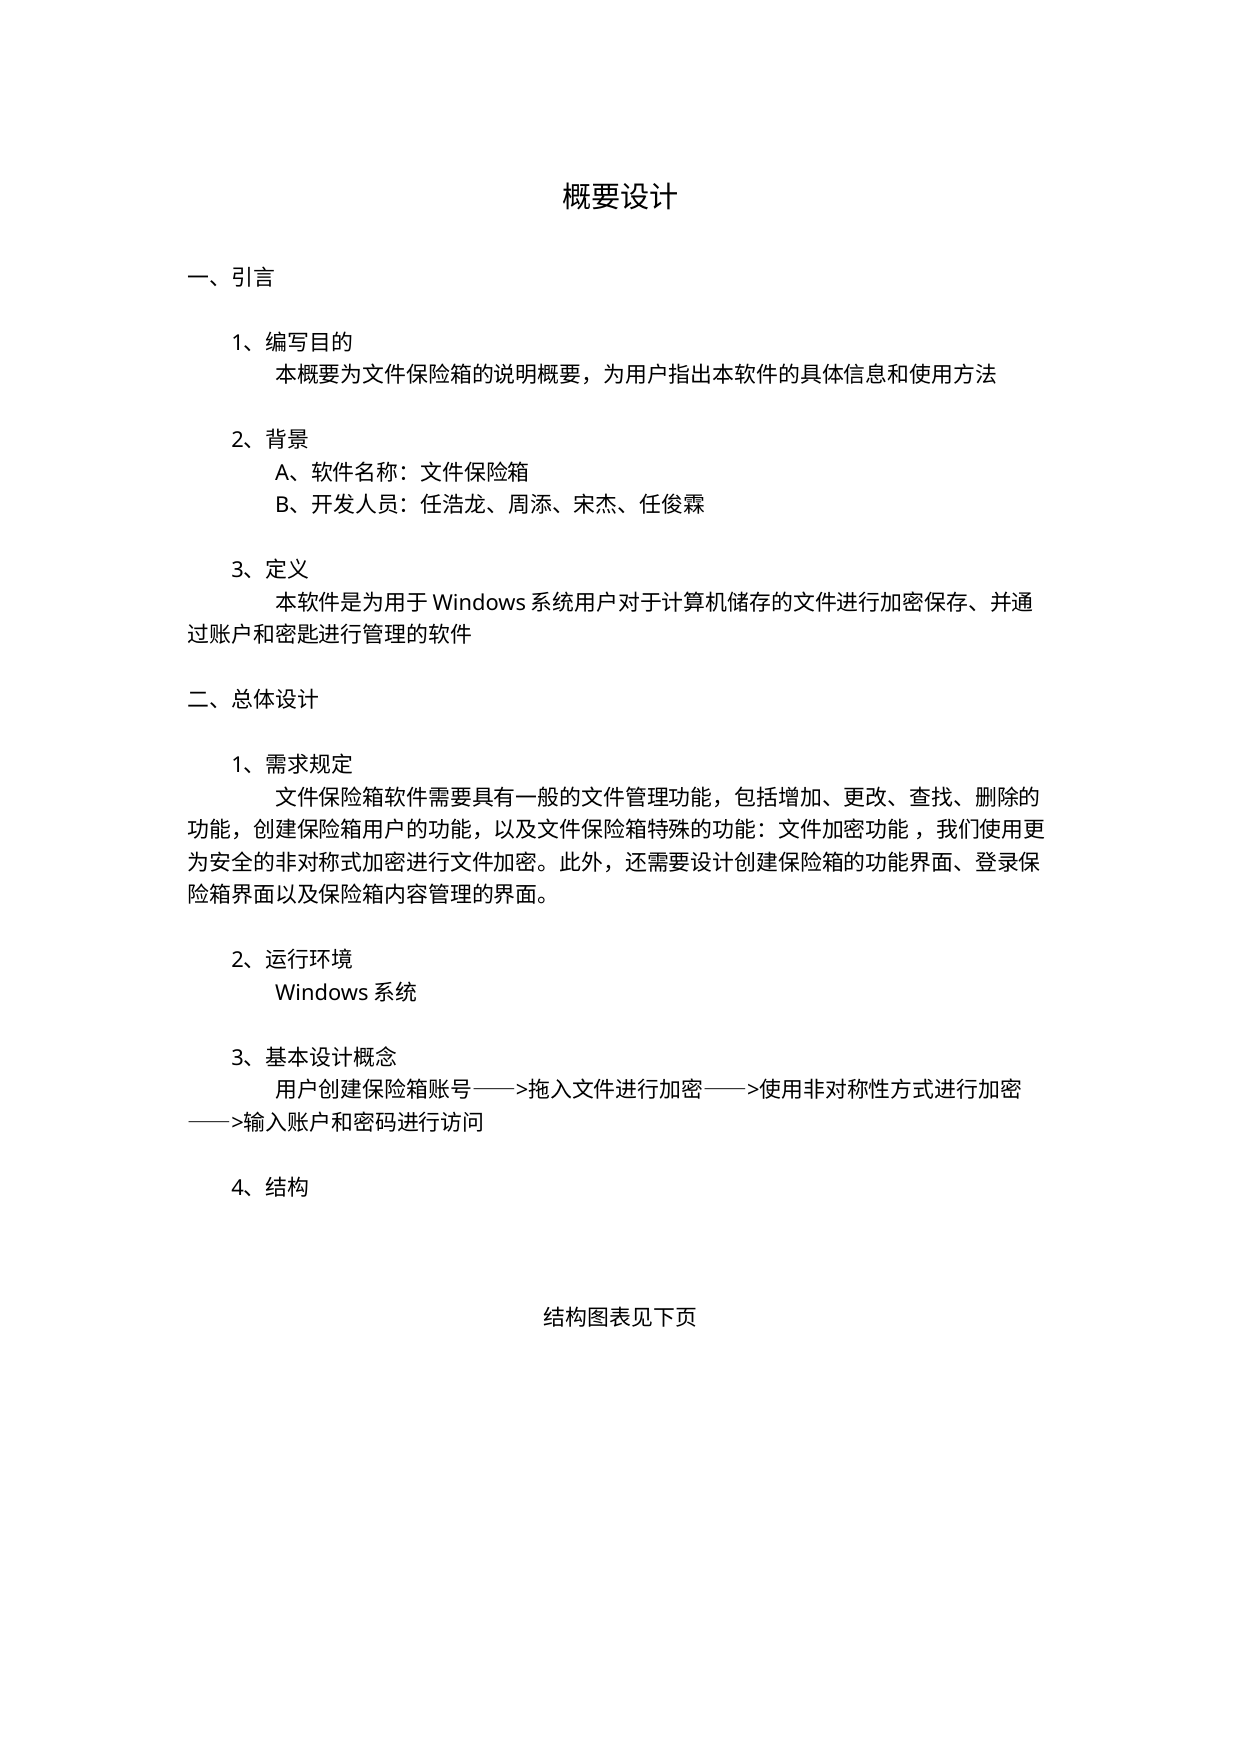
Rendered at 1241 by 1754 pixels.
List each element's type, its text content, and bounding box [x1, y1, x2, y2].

text B、开发人员：任浩龙、周添、宋杰、任俊霖 [187, 487, 1053, 519]
text 2、运行环境 [187, 942, 1053, 974]
text 本概要为文件保险箱的说明概要，为用户指出本软件的具体信息和使用方法 [187, 357, 1053, 389]
text A、软件名称：文件保险箱 [187, 454, 1053, 487]
text 3、定义 [187, 552, 1053, 584]
text 3、基本设计概念 [187, 1039, 1053, 1072]
text 二、总体设计 [187, 682, 1053, 714]
text 用户创建保险箱账号——>拖入文件进行加密——>使用非对称性方式进行加密——>输入账户和密码进行访问 [187, 1072, 1053, 1137]
text 1、编写目的 [187, 324, 1053, 357]
text 概要设计 [187, 162, 1053, 227]
text 1、需求规定 [187, 747, 1053, 779]
text 本软件是为用于Windows系统用户对于计算机储存的文件进行加密保存、并通过账户和密匙进行管理的软件 [187, 584, 1053, 649]
text 2、背景 [187, 422, 1053, 454]
text 文件保险箱软件需要具有一般的文件管理功能，包括增加、更改、查找、删除的功能，创建保险箱用户的功能，以及文件保险箱特殊的功能：文件加密功能 ，我们使用更为安全的非对称式加密进行文件加密。此外，还需要设计创建保险箱的功能界面、登录保险箱界面以及保险箱内容管理的界面。 [187, 779, 1053, 909]
text 结构图表见下页 [187, 1299, 1053, 1332]
text 4、结构 [187, 1169, 1053, 1202]
text 一、引言 [187, 259, 1053, 292]
text Windows系统 [187, 974, 1053, 1007]
